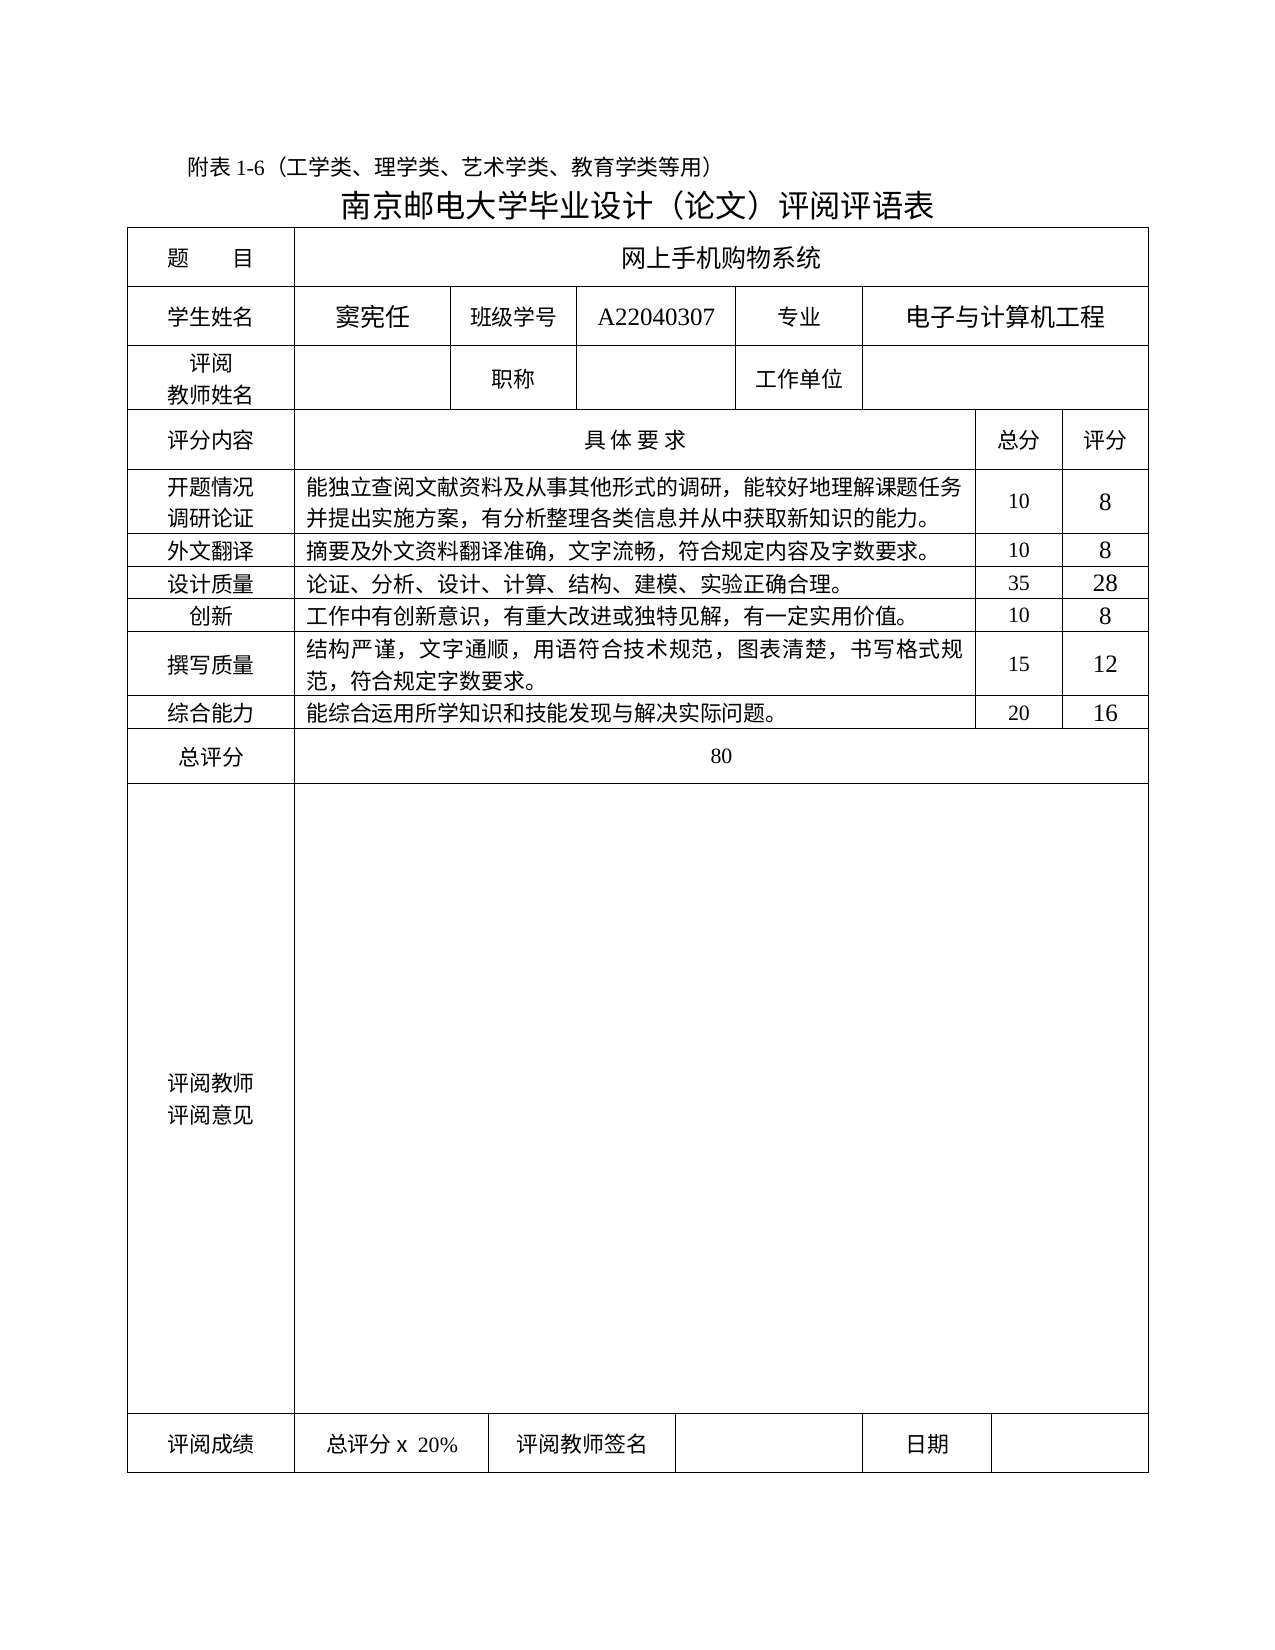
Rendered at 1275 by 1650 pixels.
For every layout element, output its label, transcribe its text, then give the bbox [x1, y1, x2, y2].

table_cell A22040307 [577, 287, 735, 345]
table_cell 综合能力 [128, 696, 294, 728]
table_cell 80 [295, 729, 1148, 782]
table_cell 窦宪任 [295, 287, 450, 345]
table_cell 工作单位 [736, 346, 862, 409]
table_cell 能独立查阅文献资料及从事其他形式的调研，能较好地理解课题任务并提出实施方案，有分析整理各类信息并从中获取新知识的能力。 [295, 470, 975, 533]
table_cell 16 [1063, 696, 1148, 728]
table_cell 20 [976, 696, 1062, 728]
text 南京邮电大学毕业设计（论文）评阅评语表 [187, 182, 1087, 227]
table_cell 总评分ⅹ20% [295, 1414, 488, 1472]
table_cell 评分内容 [128, 410, 294, 468]
table_cell [676, 1414, 862, 1472]
table_cell 8 [1063, 599, 1148, 631]
table_cell [992, 1414, 1148, 1472]
table_cell 外文翻译 [128, 534, 294, 566]
table_cell [295, 784, 1148, 1412]
text 附表1-6（工学类、理学类、艺术学类、教育学类等用） [187, 150, 1087, 182]
table_cell 创新 [128, 599, 294, 631]
table_cell [295, 346, 450, 409]
table_cell 10 [976, 599, 1062, 631]
table_cell 8 [1063, 470, 1148, 533]
table_cell 撰写质量 [128, 632, 294, 695]
table_cell 班级学号 [451, 287, 576, 345]
table_cell 职称 [451, 346, 576, 409]
table_cell 评阅教师签名 [489, 1414, 675, 1472]
table_cell 总评分 [128, 729, 294, 782]
table_cell 论证、分析、设计、计算、结构、建模、实验正确合理。 [295, 567, 975, 598]
table_cell 35 [976, 567, 1062, 598]
table_cell 28 [1063, 567, 1148, 598]
table_cell 日期 [863, 1414, 991, 1472]
table_cell 具 体 要 求 [295, 410, 975, 468]
table_cell 15 [976, 632, 1062, 695]
table_cell 学生姓名 [128, 287, 294, 345]
table_cell 工作中有创新意识，有重大改进或独特见解，有一定实用价值。 [295, 599, 975, 631]
table_cell 电子与计算机工程 [863, 287, 1148, 345]
table_cell 总分 [976, 410, 1062, 468]
table_cell 能综合运用所学知识和技能发现与解决实际问题。 [295, 696, 975, 728]
table_cell 评阅 教师姓名 [128, 346, 294, 409]
table_header 题 目 [128, 228, 294, 286]
table_cell 评分 [1063, 410, 1148, 468]
table_cell [577, 346, 735, 409]
table_cell 评阅教师 评阅意见 [128, 784, 294, 1412]
table_cell 8 [1063, 534, 1148, 566]
table_cell 10 [976, 534, 1062, 566]
table_header 网上手机购物系统 [295, 228, 1148, 286]
table_cell 10 [976, 470, 1062, 533]
table_cell 开题情况 调研论证 [128, 470, 294, 533]
table_cell 评阅成绩 [128, 1414, 294, 1472]
table_cell 结构严谨，文字通顺，用语符合技术规范，图表清楚，书写格式规范，符合规定字数要求。 [295, 632, 975, 695]
table_cell [863, 346, 1148, 409]
table_cell 专业 [736, 287, 862, 345]
table_cell 12 [1063, 632, 1148, 695]
table_cell 摘要及外文资料翻译准确，文字流畅，符合规定内容及字数要求。 [295, 534, 975, 566]
table_cell 设计质量 [128, 567, 294, 598]
